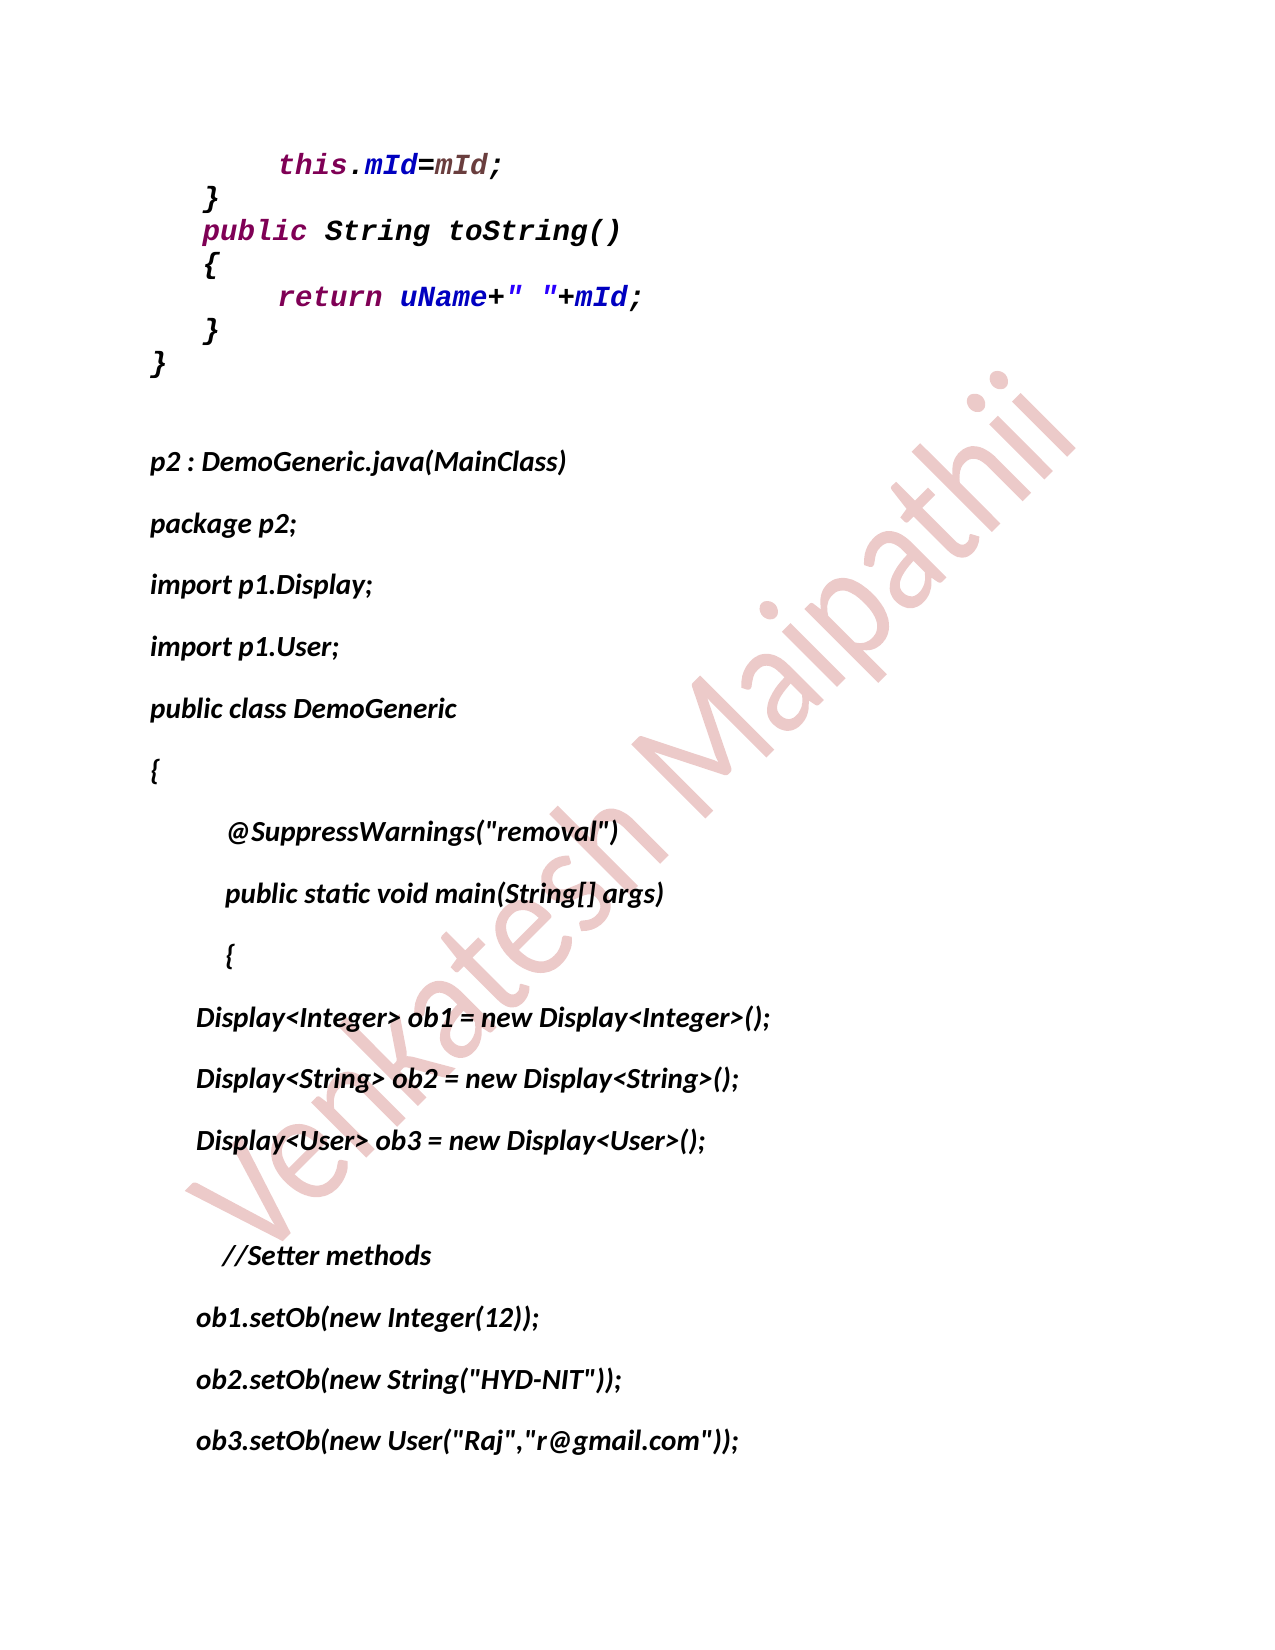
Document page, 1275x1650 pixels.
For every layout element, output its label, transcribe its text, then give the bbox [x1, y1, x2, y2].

text @SuppressWarnings("removal") [150, 813, 1125, 849]
text p2 : DemoGeneric.java(MainClass) [150, 443, 1125, 478]
text Display<User> ob3 = new Display<User>(); [150, 1122, 1125, 1158]
text public String toString() [150, 216, 1125, 249]
text package p2; [150, 505, 1125, 540]
text return uName+" "+mId; [150, 282, 1125, 315]
text Display<String> ob2 = new Display<String>(); [150, 1061, 1125, 1096]
text import p1.User; [150, 628, 1125, 664]
text import p1.Display; [150, 566, 1125, 602]
text } [150, 348, 1125, 381]
text { [150, 937, 1125, 973]
text ob3.setOb(new User("Raj","r@gmail.com")); [150, 1422, 1125, 1458]
text ob1.setOb(new Integer(12)); [150, 1299, 1125, 1334]
text public class DemoGeneric [150, 690, 1125, 726]
text this.mId=mId; [150, 150, 1125, 183]
text ob2.setOb(new String("HYD-NIT")); [150, 1361, 1125, 1396]
text public static void main(String[] args) [150, 875, 1125, 911]
text //Setter methods [150, 1237, 1125, 1273]
text { [150, 249, 1125, 282]
text } [150, 183, 1125, 216]
text } [150, 315, 1125, 348]
text Display<Integer> ob1 = new Display<Integer>(); [150, 999, 1125, 1034]
text { [150, 752, 1125, 787]
